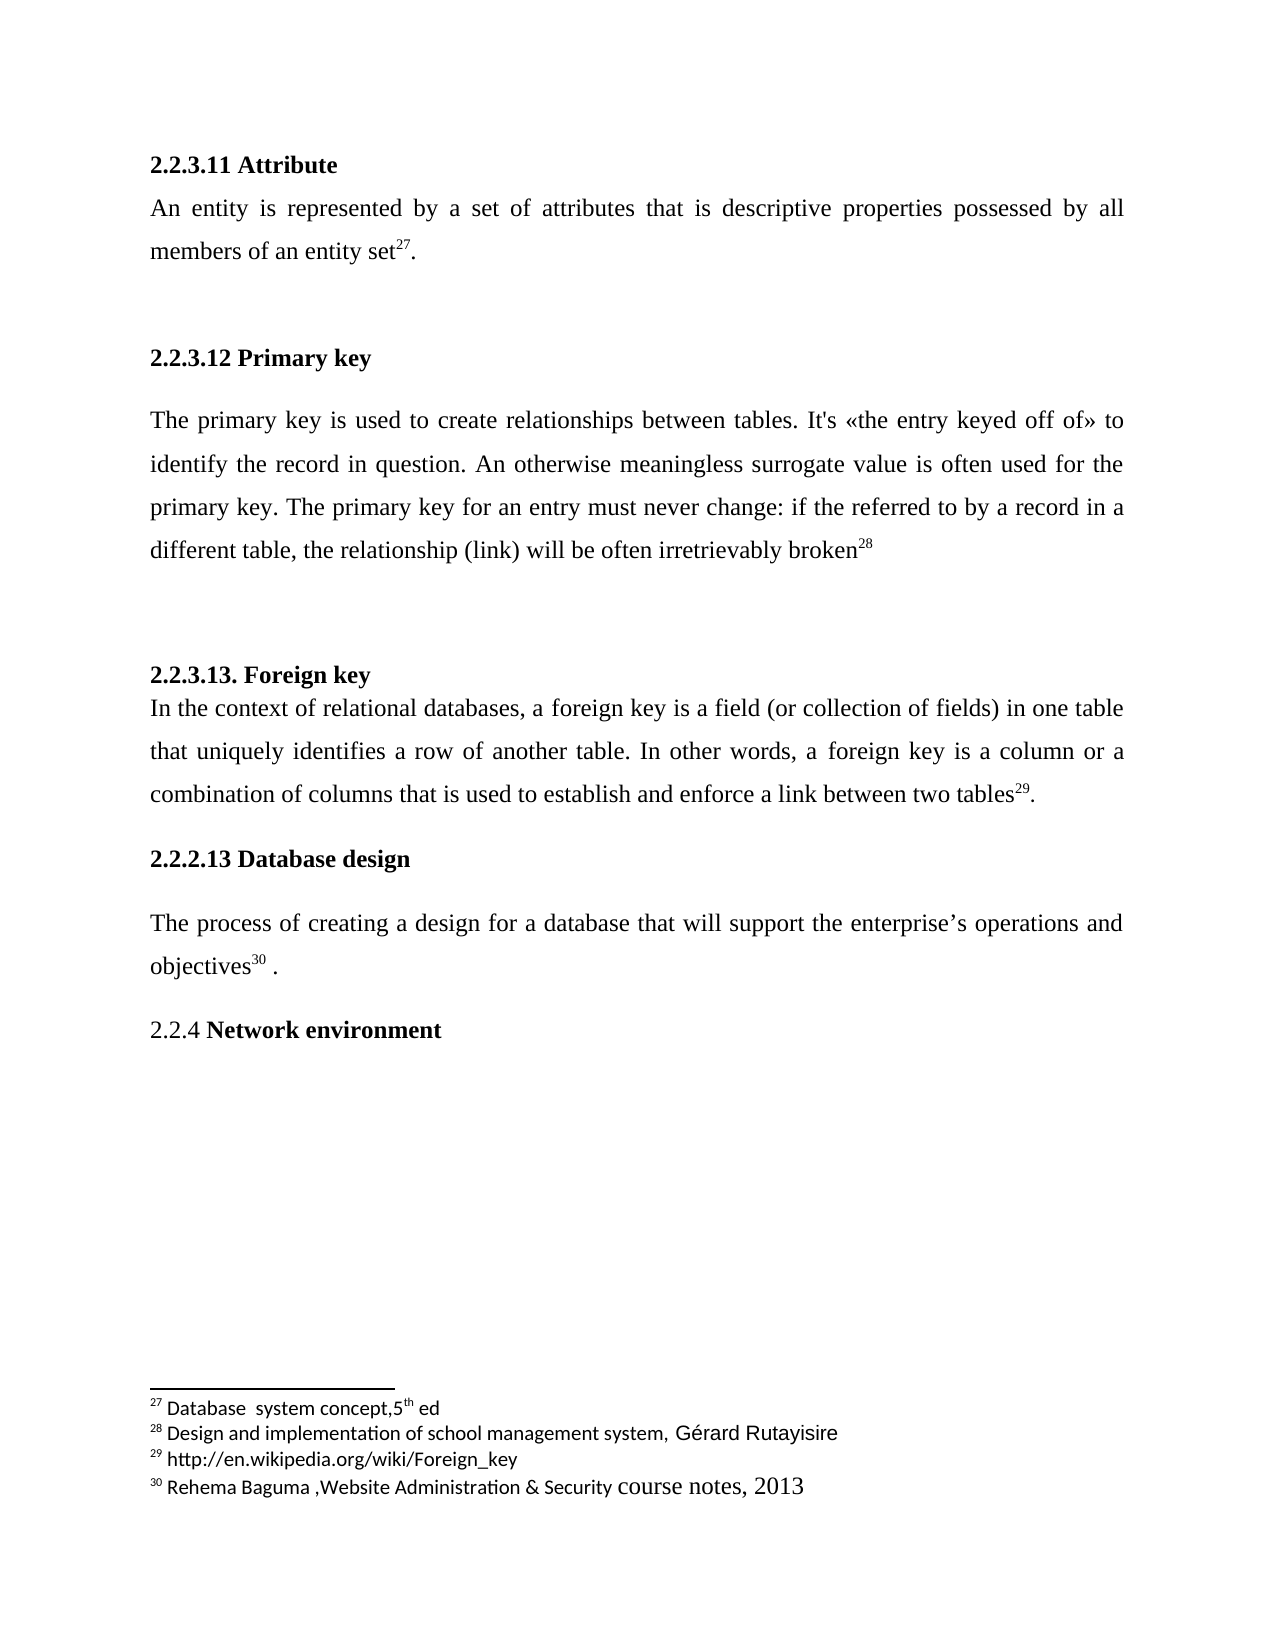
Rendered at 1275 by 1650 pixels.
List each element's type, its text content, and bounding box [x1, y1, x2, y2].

text The primary key is used to create relationships between tables. It's «the entry keyed off of» to identify the record in question. An otherwise meaningless surrogate value is often used for the primary key. The primary key for an entry must never change: if the referred to by a record in a different table, the relationship (link) will be often irretrievably broken [150, 406, 1125, 564]
subtitle 2.2.3.13. Foreign key [150, 660, 1125, 689]
subtitle 2.2.3.12 Primary key [150, 343, 1125, 372]
text 2.2.4 Network environment [150, 1015, 1125, 1044]
list An entity is represented by a set of attributes that is descriptive properties possessed by all members of an entity set. [150, 193, 1125, 265]
text In the context of relational databases, a foreign key is a field (or collection of fields) in one table that uniquely identifies a row of another table. In other words, a foreign key is a column or a combination of columns that is used to establish and enforce a link between two tables. [150, 693, 1125, 808]
text 2.2.2.13 Database design [150, 844, 1125, 873]
text The process of creating a design for a database that will support the enterprise’s operations and objectives . [150, 908, 1125, 980]
list 2.2.3.11 Attribute [150, 150, 1125, 179]
